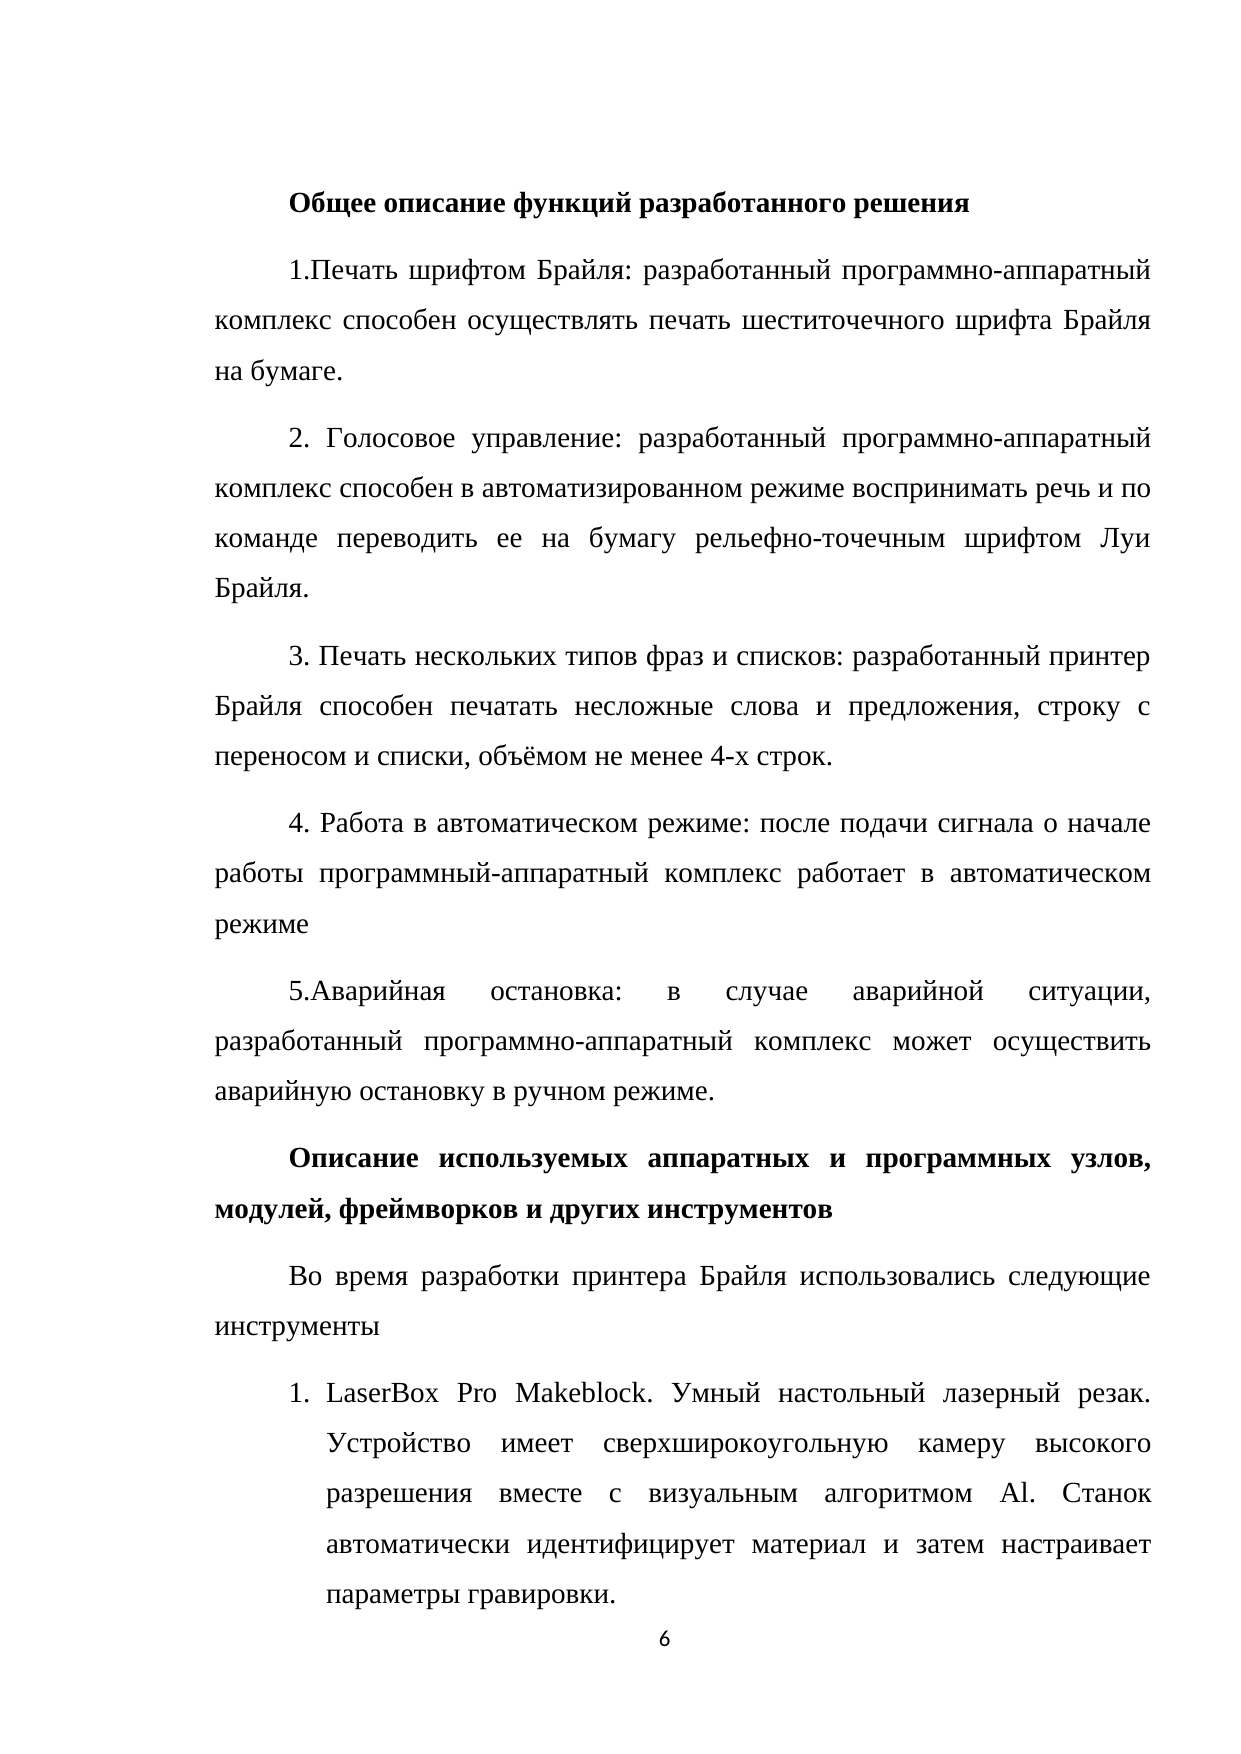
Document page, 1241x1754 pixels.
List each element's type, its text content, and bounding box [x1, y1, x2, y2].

text 5.Аварийная остановка: в случае аварийной ситуации, разработанный программно-аппаратный комплекс может осуществить аварийную остановку в ручном режиме. [214, 973, 1152, 1107]
text Во время разработки принтера Брайля использовались следующие инструменты [214, 1258, 1152, 1342]
list LaserBox Pro Makeblock. Умный настольный лазерный резак. Устройство имеет сверхширокоугольную камеру высокого разрешения вместе с визуальным алгоритмом Al. Станок автоматически идентифицирует материал и затем настраивает параметры гравировки. [288, 1375, 1152, 1610]
text 2. Голосовое управление: разработанный программно-аппаратный комплекс способен в автоматизированном режиме воспринимать речь и по команде переводить ее на бумагу рельефно-точечным шрифтом Луи Брайля. [214, 420, 1152, 604]
text 1.Печать шрифтом Брайля: разработанный программно-аппаратный комплекс способен осуществлять печать шеститочечного шрифта Брайля на бумаге. [214, 252, 1152, 386]
text Общее описание функций разработанного решения [214, 185, 1152, 219]
text 4. Работа в автоматическом режиме: после подачи сигнала о начале работы программный-аппаратный комплекс работает в автоматическом режиме [214, 805, 1152, 939]
text 3. Печать нескольких типов фраз и списков: разработанный принтер Брайля способен печатать несложные слова и предложения, строку с переносом и списки, объёмом не менее 4-х строк. [214, 638, 1152, 772]
text Описание используемых аппаратных и программных узлов, модулей, фреймворков и других инструментов [214, 1140, 1152, 1224]
